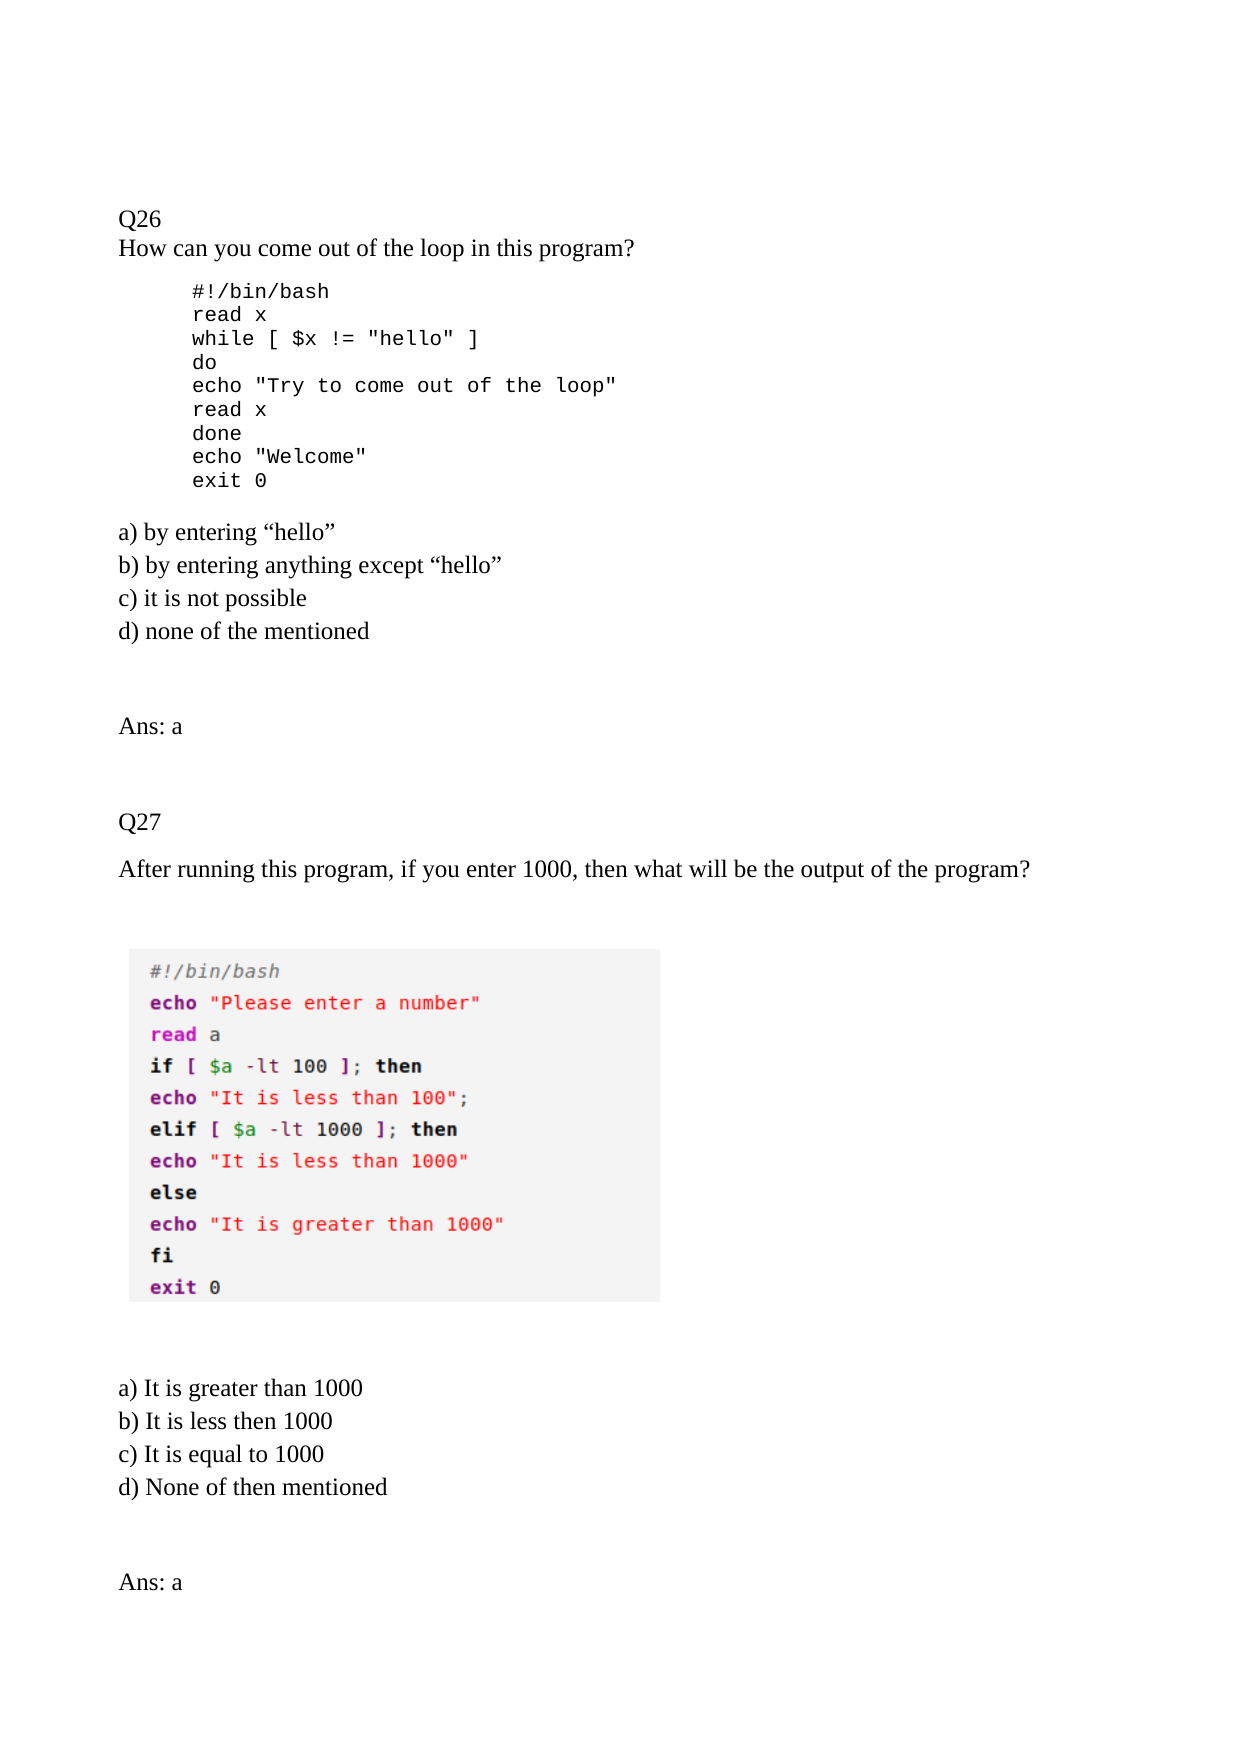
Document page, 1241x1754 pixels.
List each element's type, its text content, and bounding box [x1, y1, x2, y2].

text How can you come out of the loop in this program? [118, 233, 1122, 262]
list do [192, 352, 1122, 375]
text Q26 [118, 204, 1122, 233]
list read x [192, 399, 1122, 423]
list read x [192, 304, 1122, 328]
list while [ $x != "hello" ] [192, 328, 1122, 352]
text Ans: a [118, 1567, 1122, 1596]
list echo "Welcome" [192, 446, 1122, 470]
list done [192, 423, 1122, 446]
picture [129, 949, 661, 1302]
list exit 0 [192, 470, 1122, 493]
list echo "Try to come out of the loop" [192, 375, 1122, 399]
text After running this program, if you enter 1000, then what will be the output of the program? [118, 854, 1122, 883]
text Ans: a [118, 711, 1122, 740]
text a) by entering “hello” b) by entering anything except “hello” c) it is not possible d) none of the mentioned [118, 517, 1122, 645]
text a) It is greater than 1000 b) It is less then 1000 c) It is equal to 1000 d) None of then mentioned [118, 1373, 1122, 1501]
text Q27 [118, 807, 1122, 835]
list #!/bin/bash [192, 281, 1122, 304]
